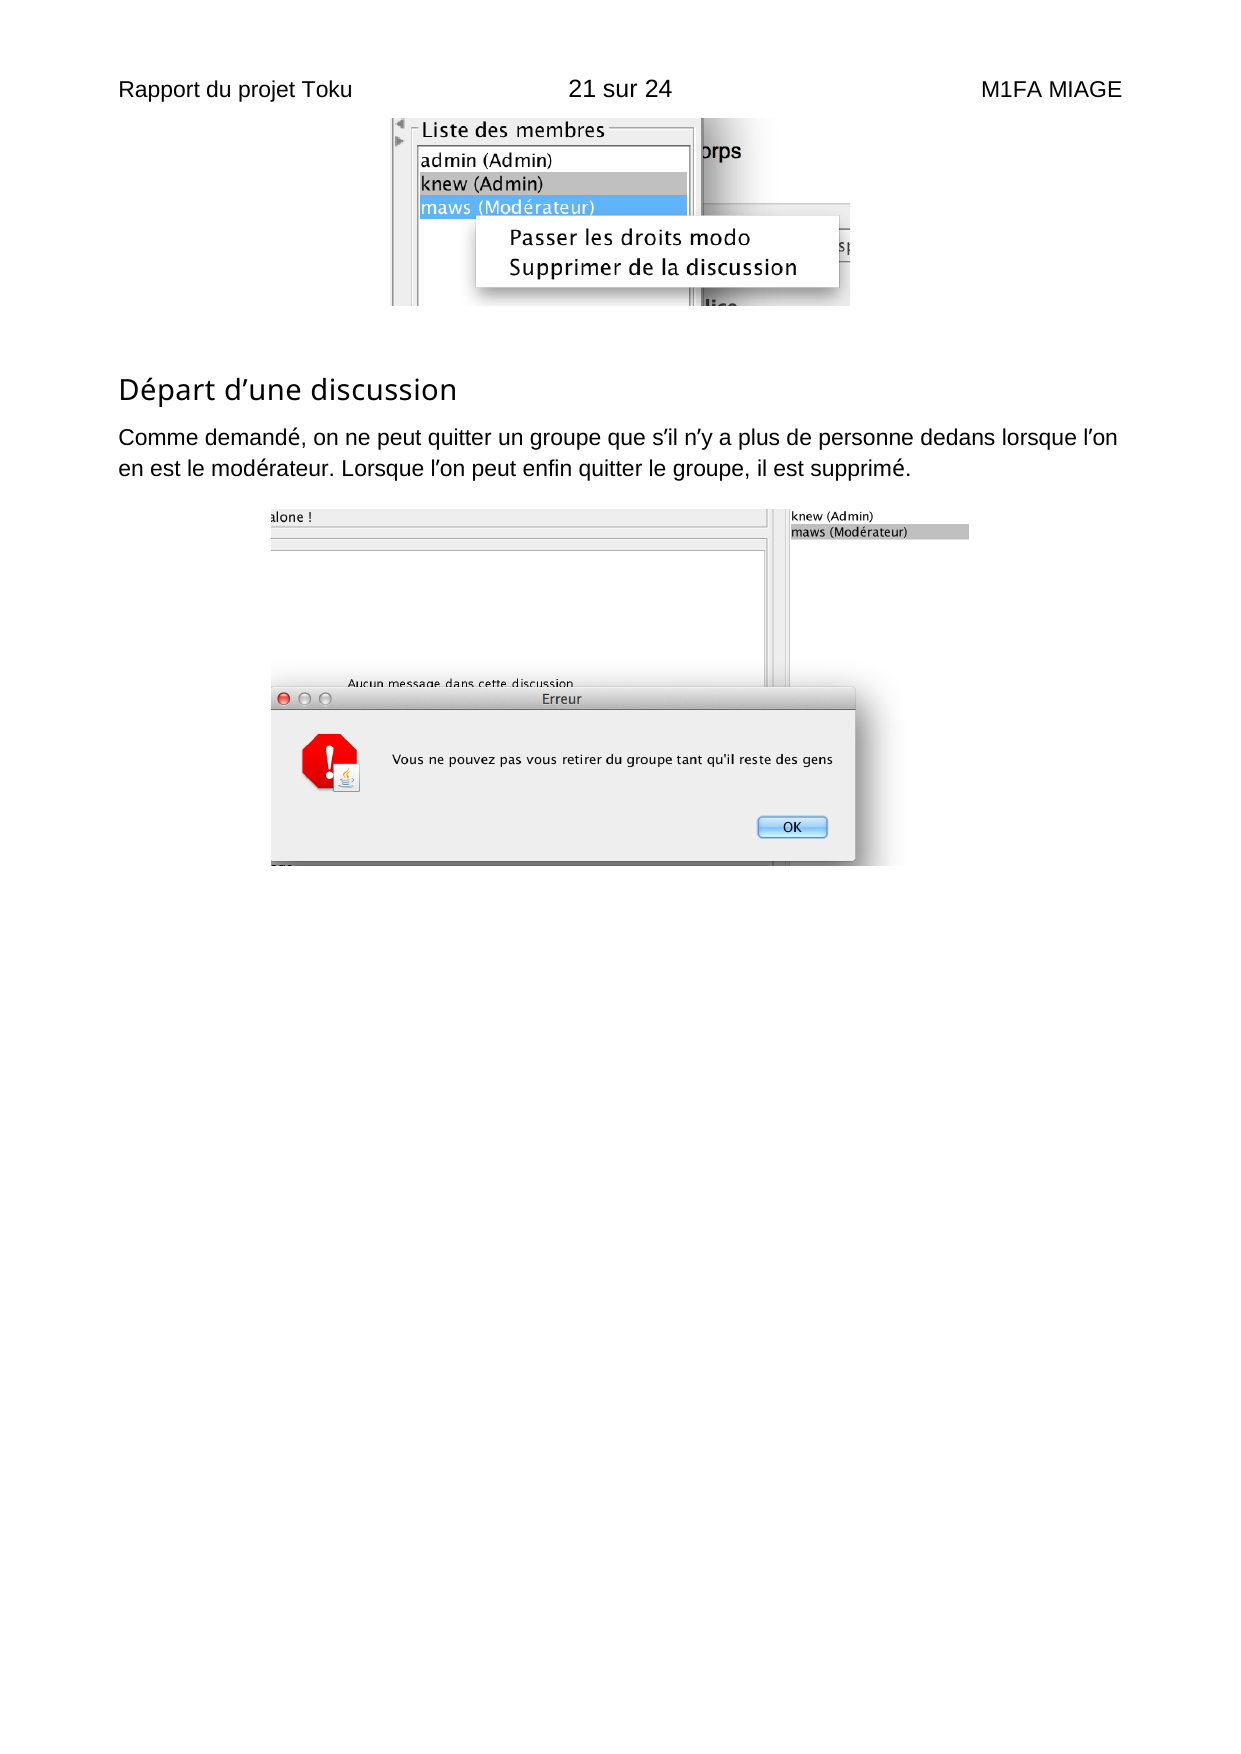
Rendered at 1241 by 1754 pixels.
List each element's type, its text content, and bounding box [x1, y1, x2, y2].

picture [271, 509, 970, 866]
text Comme demandé, on ne peut quitter un groupe que s’il n’y a plus de personne dedans lorsque l’on en est le modérateur. Lorsque l’on peut enfin quitter le groupe, il est supprimé. [118, 421, 1122, 483]
picture [390, 118, 851, 306]
text Départ d’une discussion [118, 369, 1122, 409]
